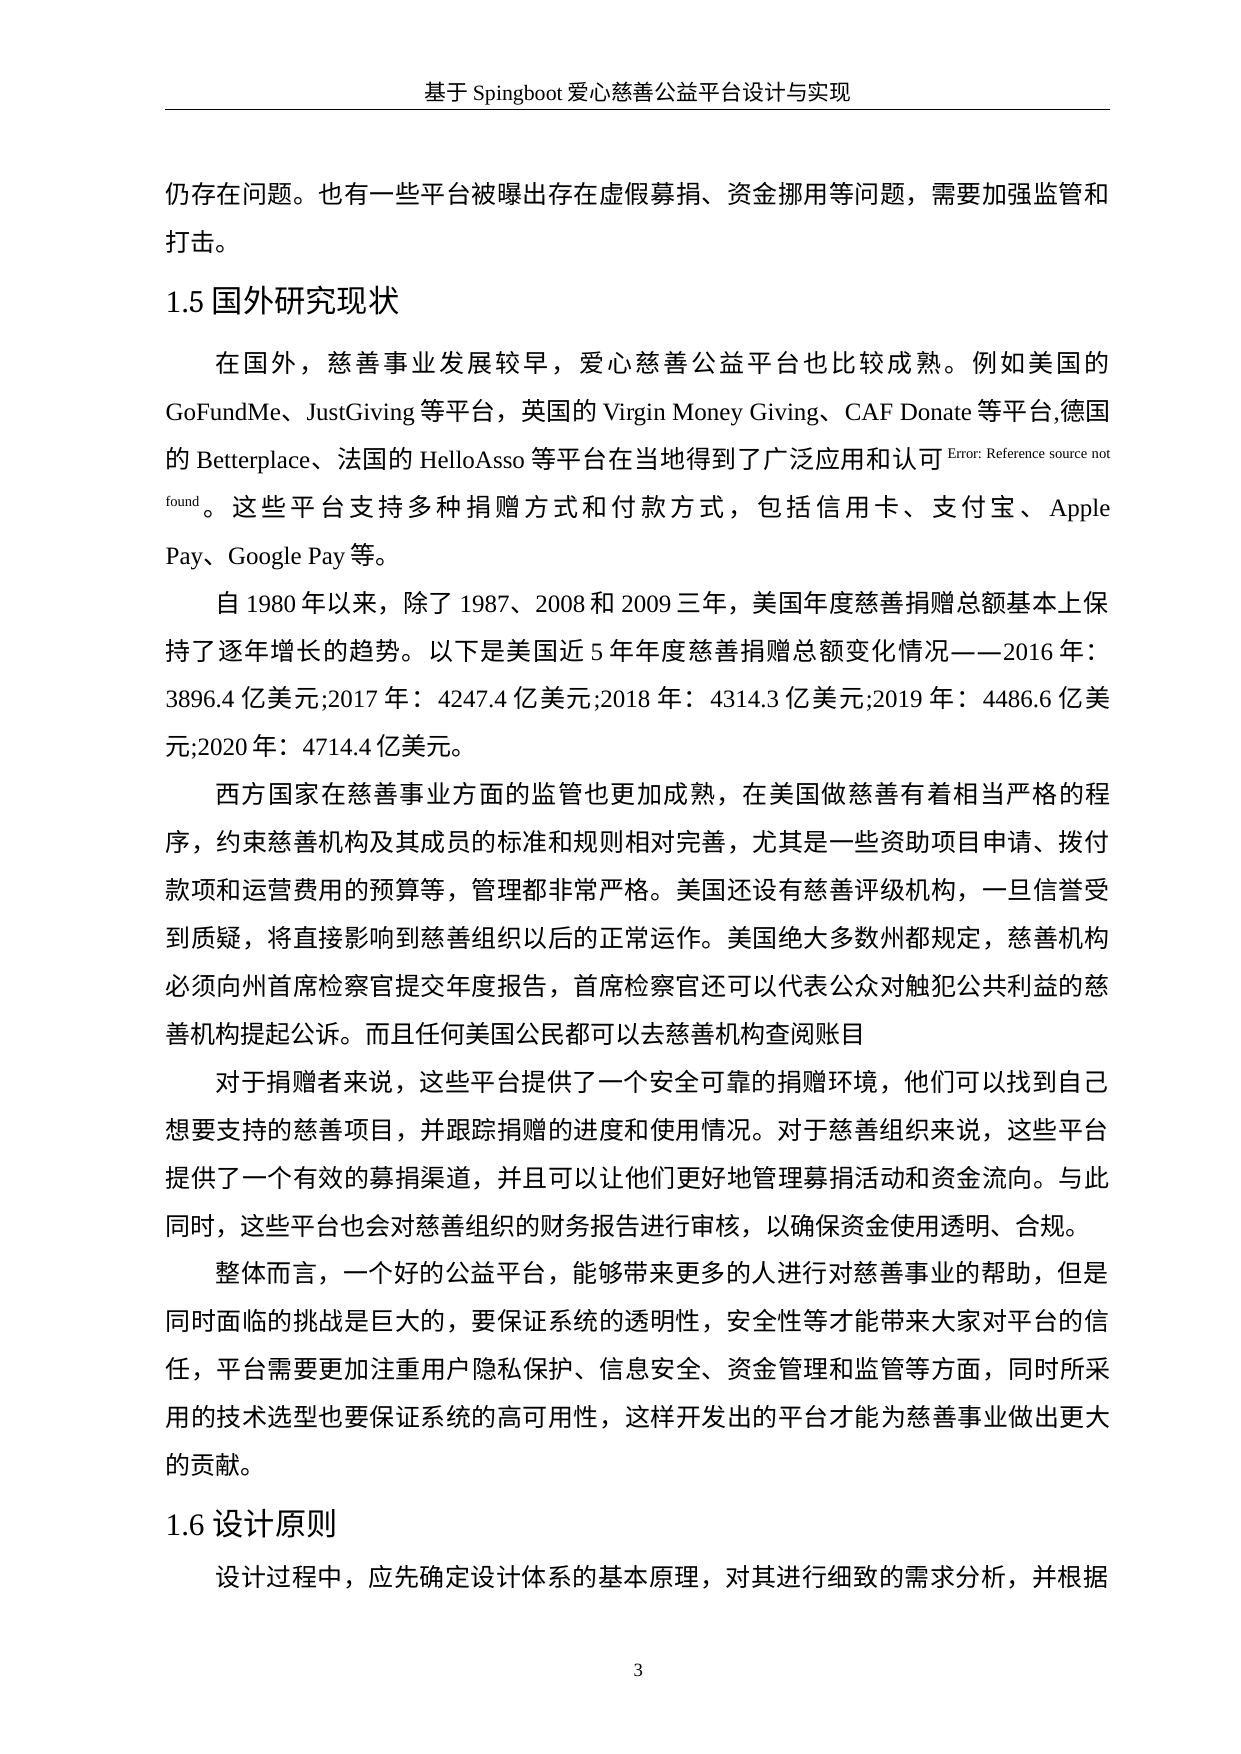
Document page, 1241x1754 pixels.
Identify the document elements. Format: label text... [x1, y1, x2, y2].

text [165, 1557, 1110, 1593]
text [165, 165, 1110, 261]
text 1.5 国外研究现状 [165, 274, 1110, 322]
text 1.6 设计原则 [165, 1497, 1110, 1544]
text 西方国家在慈善事业方面的监管也更加成熟，在美国做慈善有着相当严格的程序，约束慈善机构及其成员的标准和规则相对完善，尤其是一些资助项目申请、拨付款项和运营费用的预算等，管理都非常严格。美国还设有慈善评级机构，一旦信誉受到质疑，将直接影响到慈善组织以后的正常运作。美国绝大多数州都规定，慈善机构必须向州首席检察官提交年度报告，首席检察官还可以代表公众对触犯公共利益的慈善机构提起公诉。而且任何美国公民都可以去慈善机构查阅账目 [165, 765, 1110, 1053]
text 自1980年以来，除了1987、2008和2009三年，美国年度慈善捐赠总额基本上保持了逐年增长的趋势。以下是美国近5年年度慈善捐赠总额变化情况——2016年：3896.4亿美元;2017年：4247.4亿美元;2018年：4314.3亿美元;2019年：4486.6亿美元;2020年：4714.4亿美元。 [165, 574, 1110, 765]
text 对于捐赠者来说，这些平台提供了一个安全可靠的捐赠环境，他们可以找到自己想要支持的慈善项目，并跟踪捐赠的进度和使用情况。对于慈善组织来说，这些平台提供了一个有效的募捐渠道，并且可以让他们更好地管理募捐活动和资金流向。与此同时，这些平台也会对慈善组织的财务报告进行审核，以确保资金使用透明、合规。 [165, 1053, 1110, 1244]
text 整体而言，一个好的公益平台，能够带来更多的人进行对慈善事业的帮助，但是同时面临的挑战是巨大的，要保证系统的透明性，安全性等才能带来大家对平台的信任，平台需要更加注重用户隐私保护、信息安全、资金管理和监管等方面，同时所采用的技术选型也要保证系统的高可用性，这样开发出的平台才能为慈善事业做出更大的贡献。 [165, 1244, 1110, 1484]
